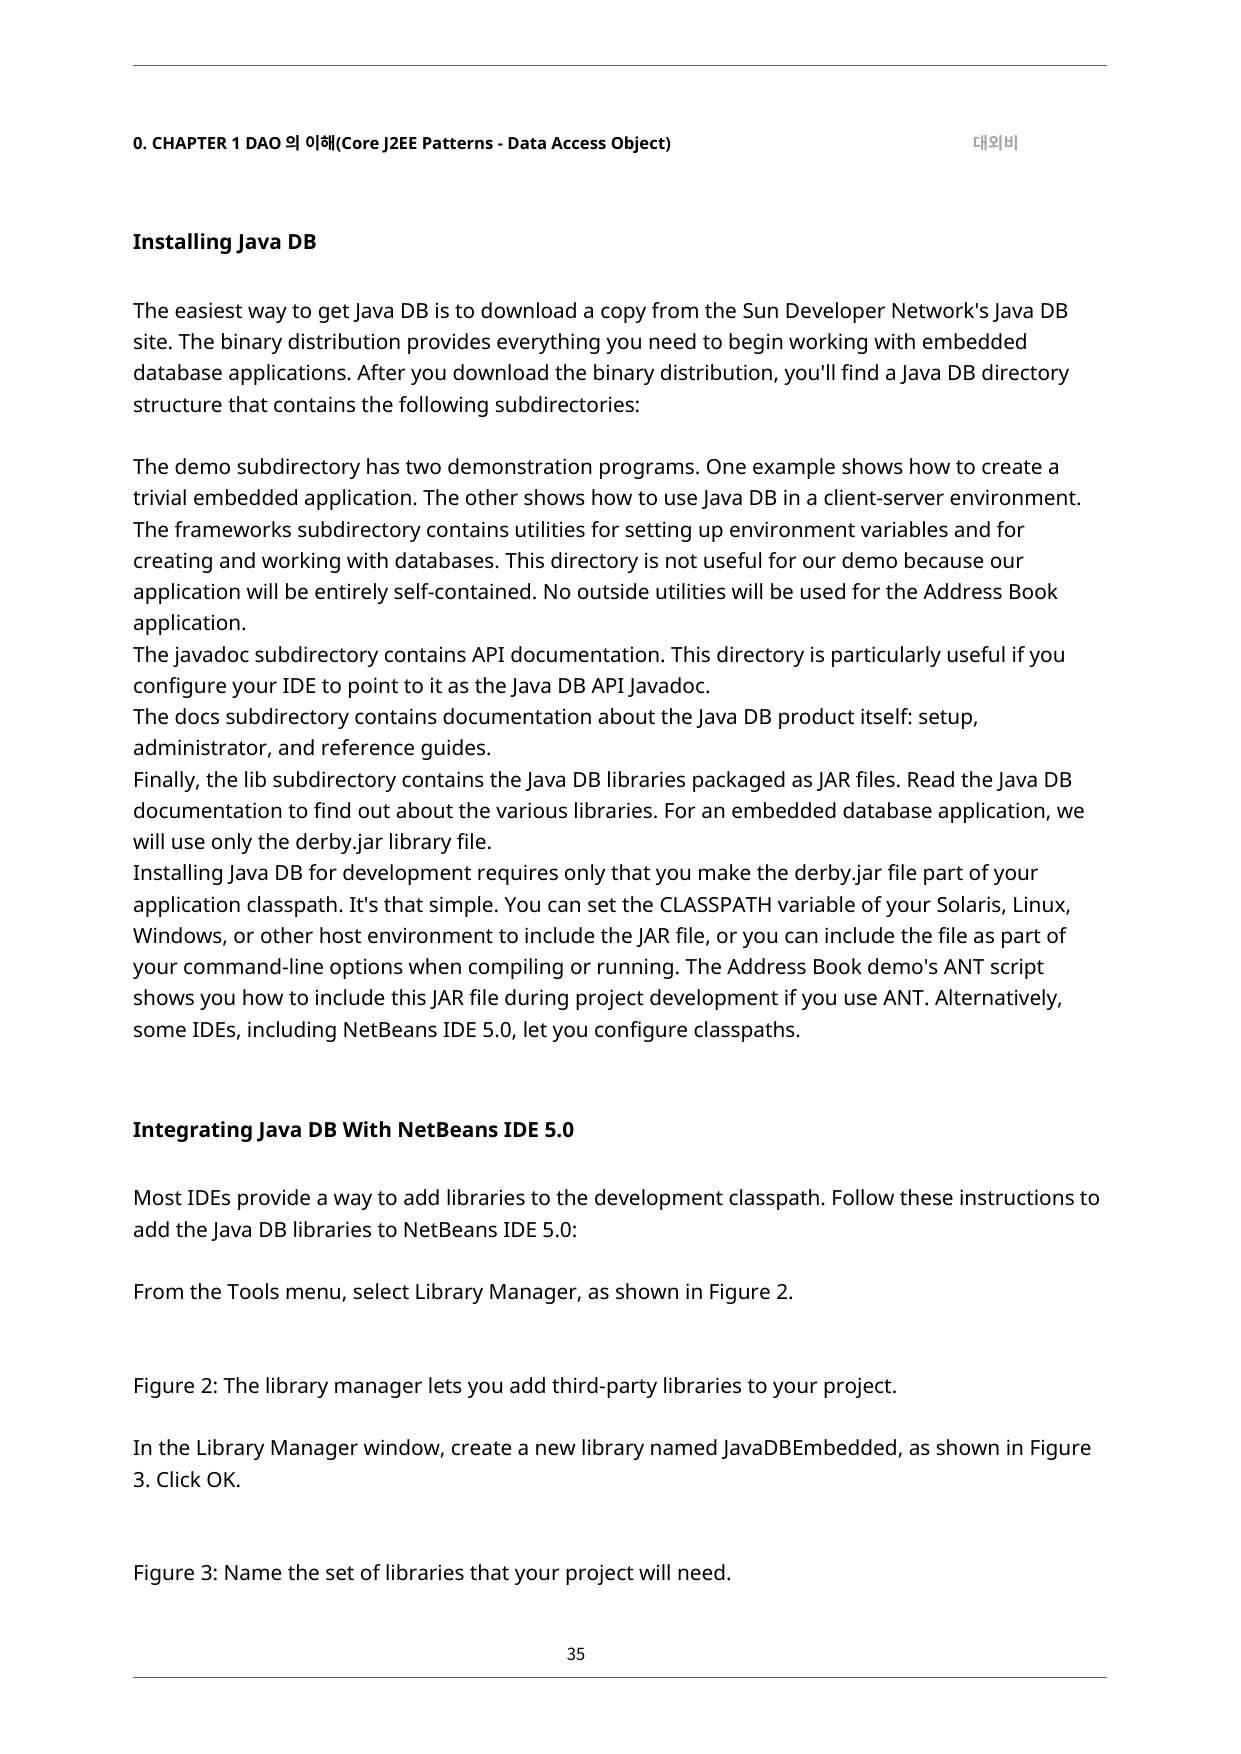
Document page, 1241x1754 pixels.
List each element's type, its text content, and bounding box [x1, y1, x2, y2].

text In the Library Manager window, create a new library named JavaDBEmbedded, as shown in Figure 3. Click OK. [133, 1431, 1107, 1493]
text The easiest way to get Java DB is to download a copy from the Sun Developer Network's Java DB site. The binary distribution provides everything you need to begin working with embedded database applications. After you download the binary distribution, you'll find a Java DB directory structure that contains the following subdirectories: [133, 293, 1107, 418]
text The frameworks subdirectory contains utilities for setting up environment variables and for creating and working with databases. This directory is not useful for our demo because our application will be entirely self-contained. No outside utilities will be used for the Address Book application. [133, 512, 1107, 637]
text From the Tools menu, select Library Manager, as shown in Figure 2. [133, 1274, 1107, 1306]
text Figure 2: The library manager lets you add third-party libraries to your project. [133, 1368, 1107, 1399]
text Installing Java DB for development requires only that you make the derby.jar file part of your application classpath. It's that simple. You can set the CLASSPATH variable of your Solaris, Linux, Windows, or other host environment to include the JAR file, or you can include the file as part of your command-line options when compiling or running. The Address Book demo's ANT script shows you how to include this JAR file during project development if you use ANT. Alternatively, some IDEs, including NetBeans IDE 5.0, let you configure classpaths. [133, 856, 1107, 1043]
text Figure 3: Name the set of libraries that your project will need. [133, 1556, 1107, 1587]
text The demo subdirectory has two demonstration programs. One example shows how to create a trivial embedded application. The other shows how to use Java DB in a client-server environment. [133, 449, 1107, 512]
text The javadoc subdirectory contains API documentation. This directory is particularly useful if you configure your IDE to point to it as the Java DB API Javadoc. [133, 637, 1107, 699]
title Integrating Java DB With NetBeans IDE 5.0 [133, 1112, 1107, 1143]
text The docs subdirectory contains documentation about the Java DB product itself: setup, administrator, and reference guides. [133, 699, 1107, 762]
text Finally, the lib subdirectory contains the Java DB libraries packaged as JAR files. Read the Java DB documentation to find out about the various libraries. For an embedded database application, we will use only the derby.jar library file. [133, 762, 1107, 856]
title Installing Java DB [133, 224, 1107, 256]
text Most IDEs provide a way to add libraries to the development classpath. Follow these instructions to add the Java DB libraries to NetBeans IDE 5.0: [133, 1181, 1107, 1243]
